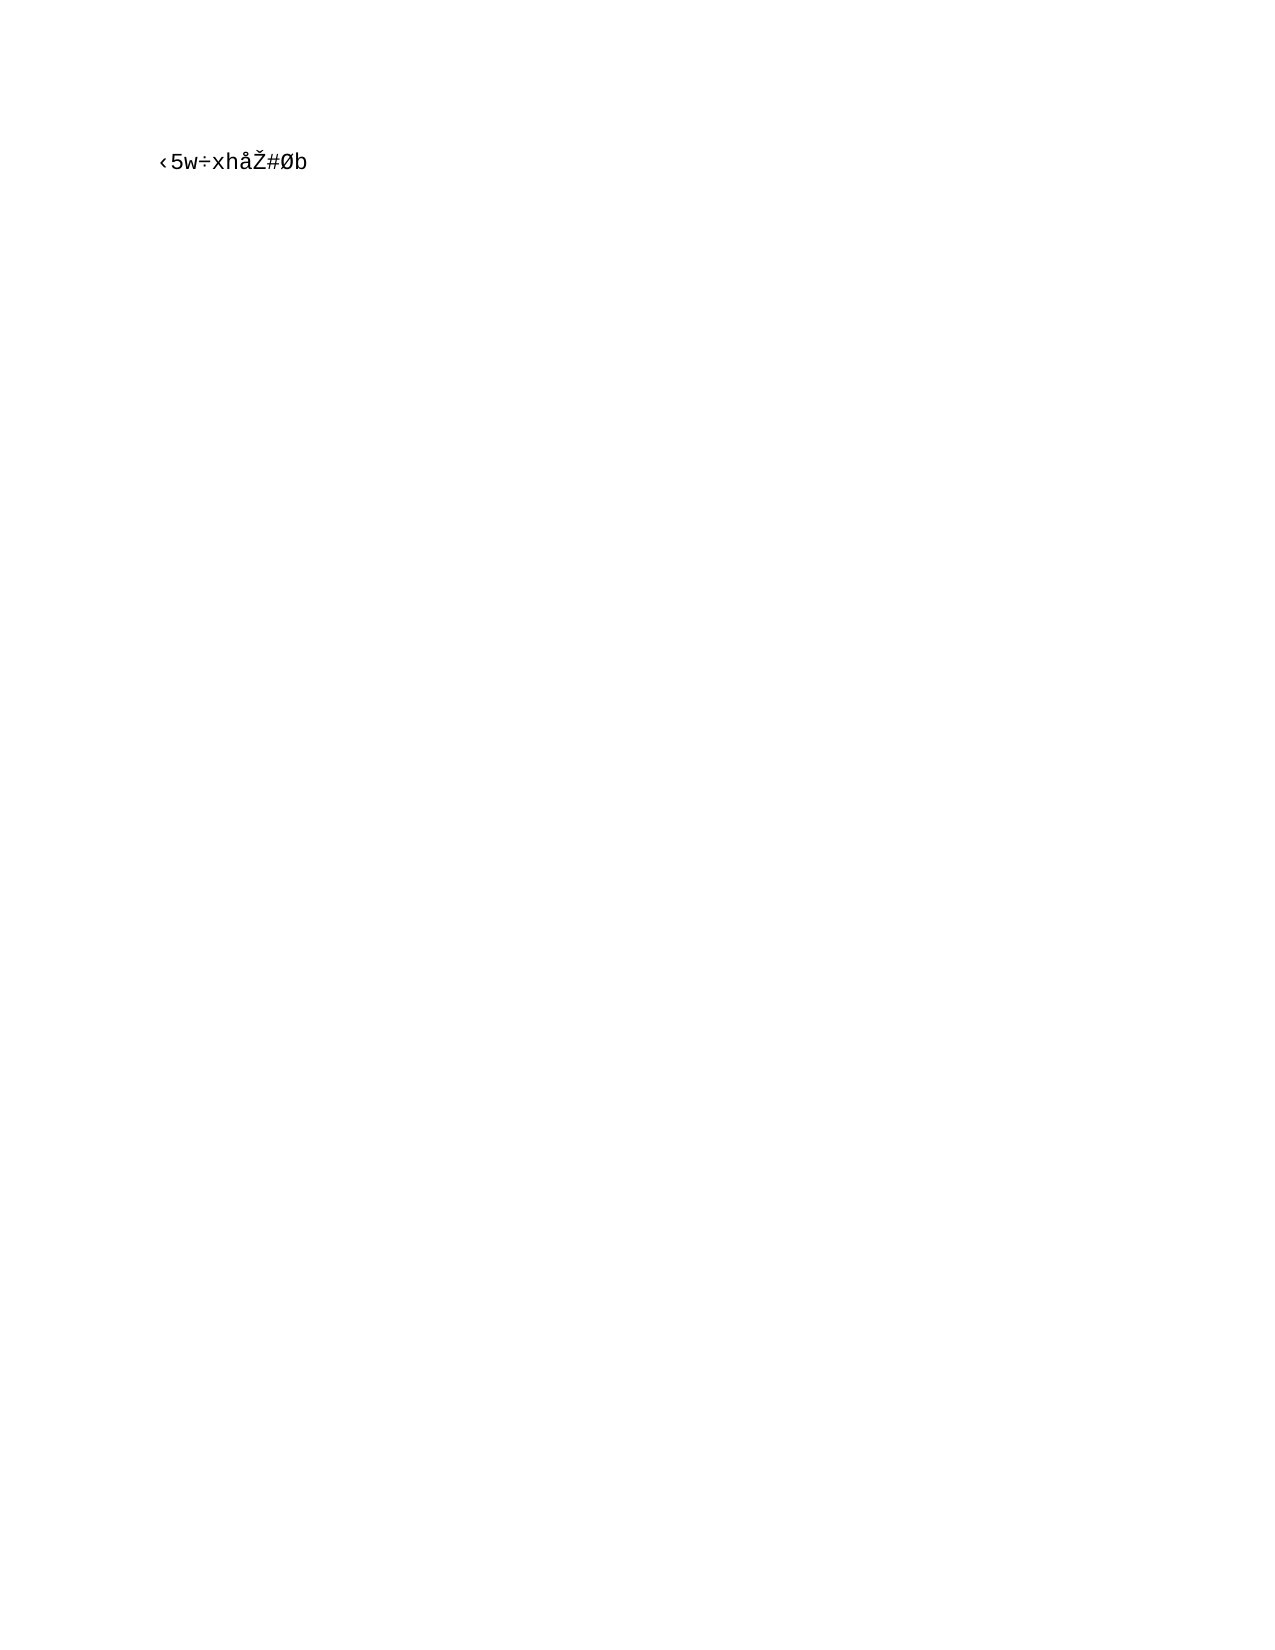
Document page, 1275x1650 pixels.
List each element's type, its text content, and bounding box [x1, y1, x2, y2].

text óº=–®"UGdSçEìO2`øS–±.Þ\iY7‹5w÷xhåŽ#Øbz(ûÉÏ$+žÝRMVˆÅ ¯Yf yêkSâSª¸0Í*Â)O‰ˆˆˆˆÈUå}'Æ¥(F^‰"zE¨‹_IžR“Sß‰ðD&ö­š‡YÏ|„ŸÏkû8ì|’jºO½ðÈ7Ã/-K>M…Û°Gðêü{ä@›½Ô:çN·ŸÞÃªÄüñA¥–lÕcÐBÊÜ‚œïþŠäžÂñå ‘±·&¡ªqÓÂè,»f¨‹:Ø¥6@gg9&Ä²é`§o¬(øxú«ƒZêö©tK‘A± [156, 150, 1118, 176]
